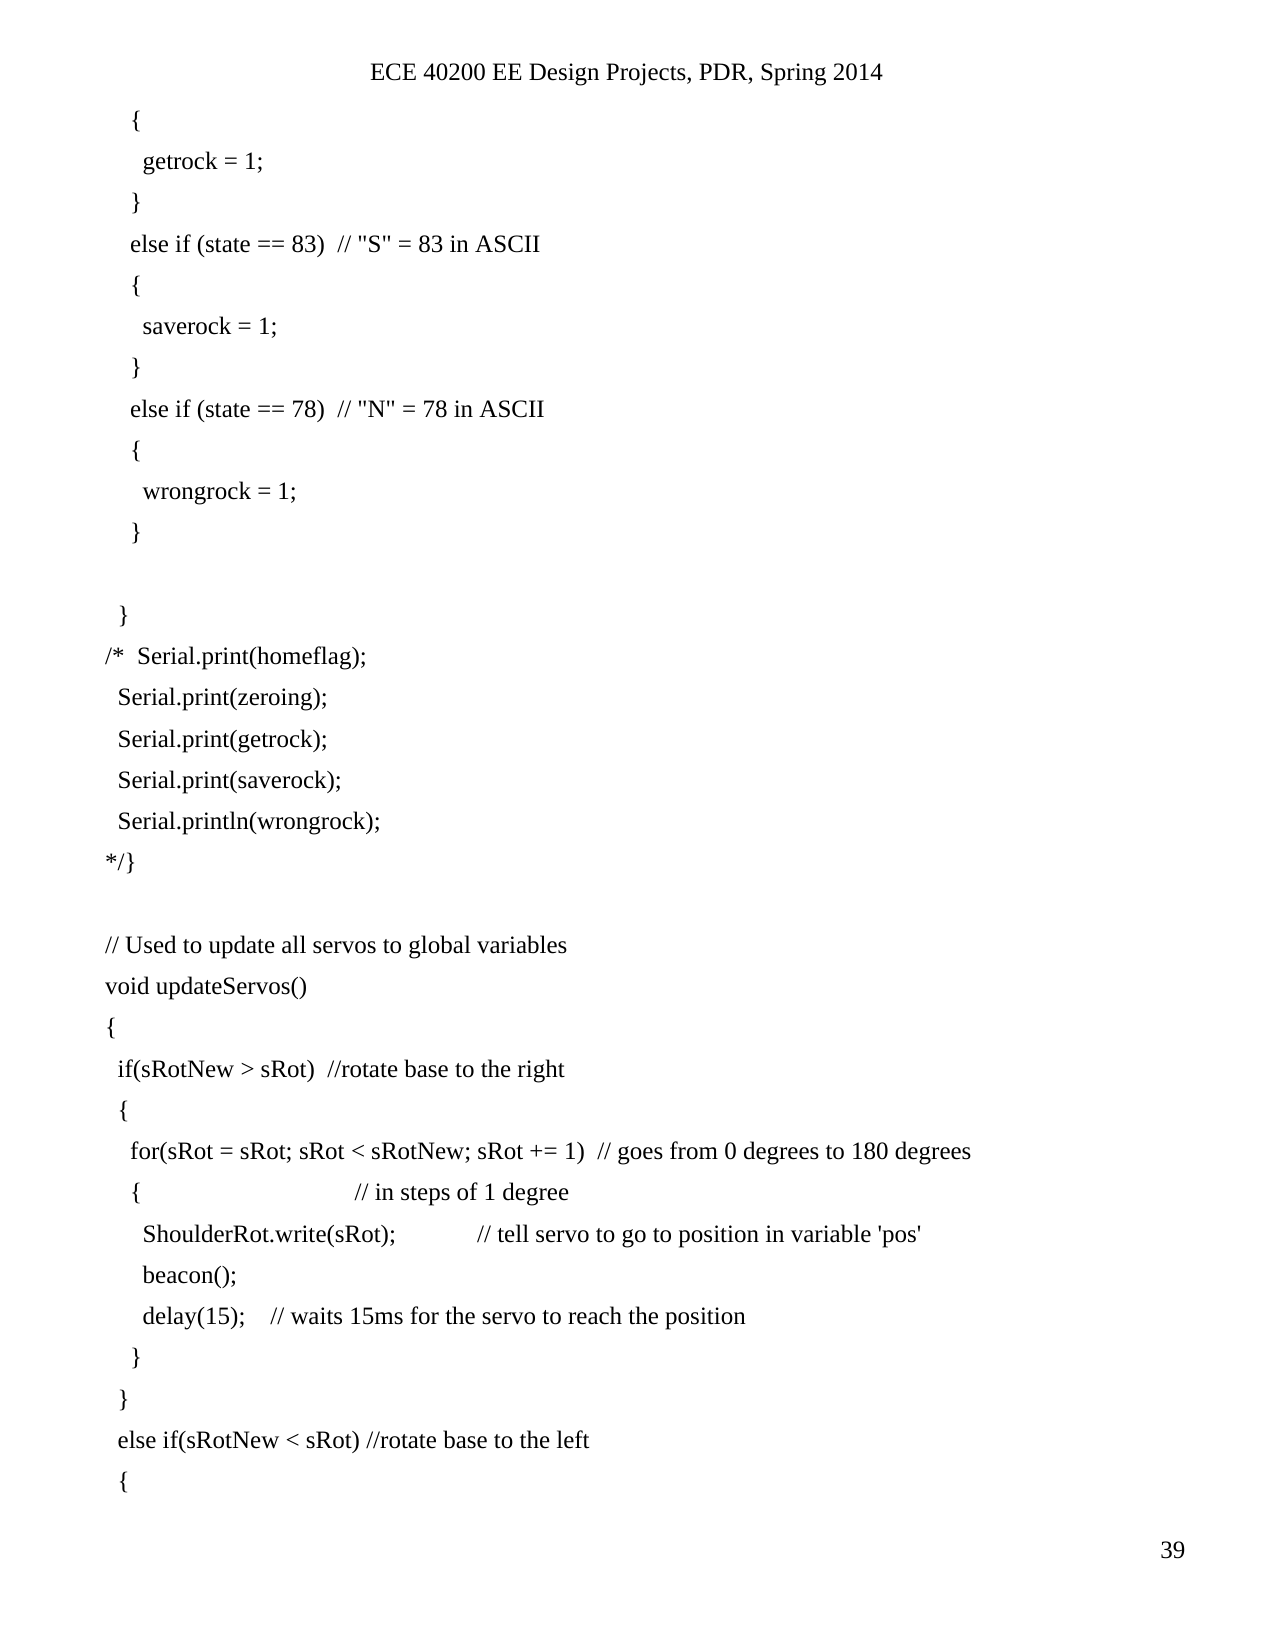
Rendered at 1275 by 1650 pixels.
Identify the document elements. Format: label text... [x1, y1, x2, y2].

text ShoulderRot.write(sRot); // tell servo to go to position in variable 'pos' [105, 1219, 1185, 1247]
text { [105, 105, 1185, 134]
text delay(15); // waits 15ms for the servo to reach the position [105, 1301, 1185, 1330]
text } [105, 517, 1185, 546]
text else if (state == 78) // "N" = 78 in ASCII [105, 394, 1185, 422]
text if(sRotNew > sRot) //rotate base to the right [105, 1054, 1185, 1082]
text /* Serial.print(homeflag); [105, 641, 1185, 670]
text Serial.println(wrongrock); [105, 806, 1185, 835]
text getrock = 1; [105, 146, 1185, 175]
text } [105, 1384, 1185, 1412]
text beacon(); [105, 1260, 1185, 1289]
text { [105, 1095, 1185, 1124]
text Serial.print(zeroing); [105, 682, 1185, 711]
text */} [105, 847, 1185, 876]
text } [105, 1342, 1185, 1371]
text } [105, 600, 1185, 629]
text for(sRot = sRot; sRot < sRotNew; sRot += 1) // goes from 0 degrees to 180 degrees [105, 1136, 1185, 1165]
text } [105, 187, 1185, 216]
text void updateServos() [105, 971, 1185, 1000]
text { [105, 435, 1185, 464]
text else if(sRotNew < sRot) //rotate base to the left [105, 1425, 1185, 1454]
text } [105, 352, 1185, 381]
text { [105, 270, 1185, 299]
text { // in steps of 1 degree [105, 1177, 1185, 1206]
text Serial.print(saverock); [105, 765, 1185, 794]
text wrongrock = 1; [105, 476, 1185, 505]
text Serial.print(getrock); [105, 724, 1185, 752]
text { [105, 1466, 1185, 1495]
text // Used to update all servos to global variables [105, 930, 1185, 959]
text { [105, 1012, 1185, 1041]
text saverock = 1; [105, 311, 1185, 340]
text else if (state == 83) // "S" = 83 in ASCII [105, 229, 1185, 257]
